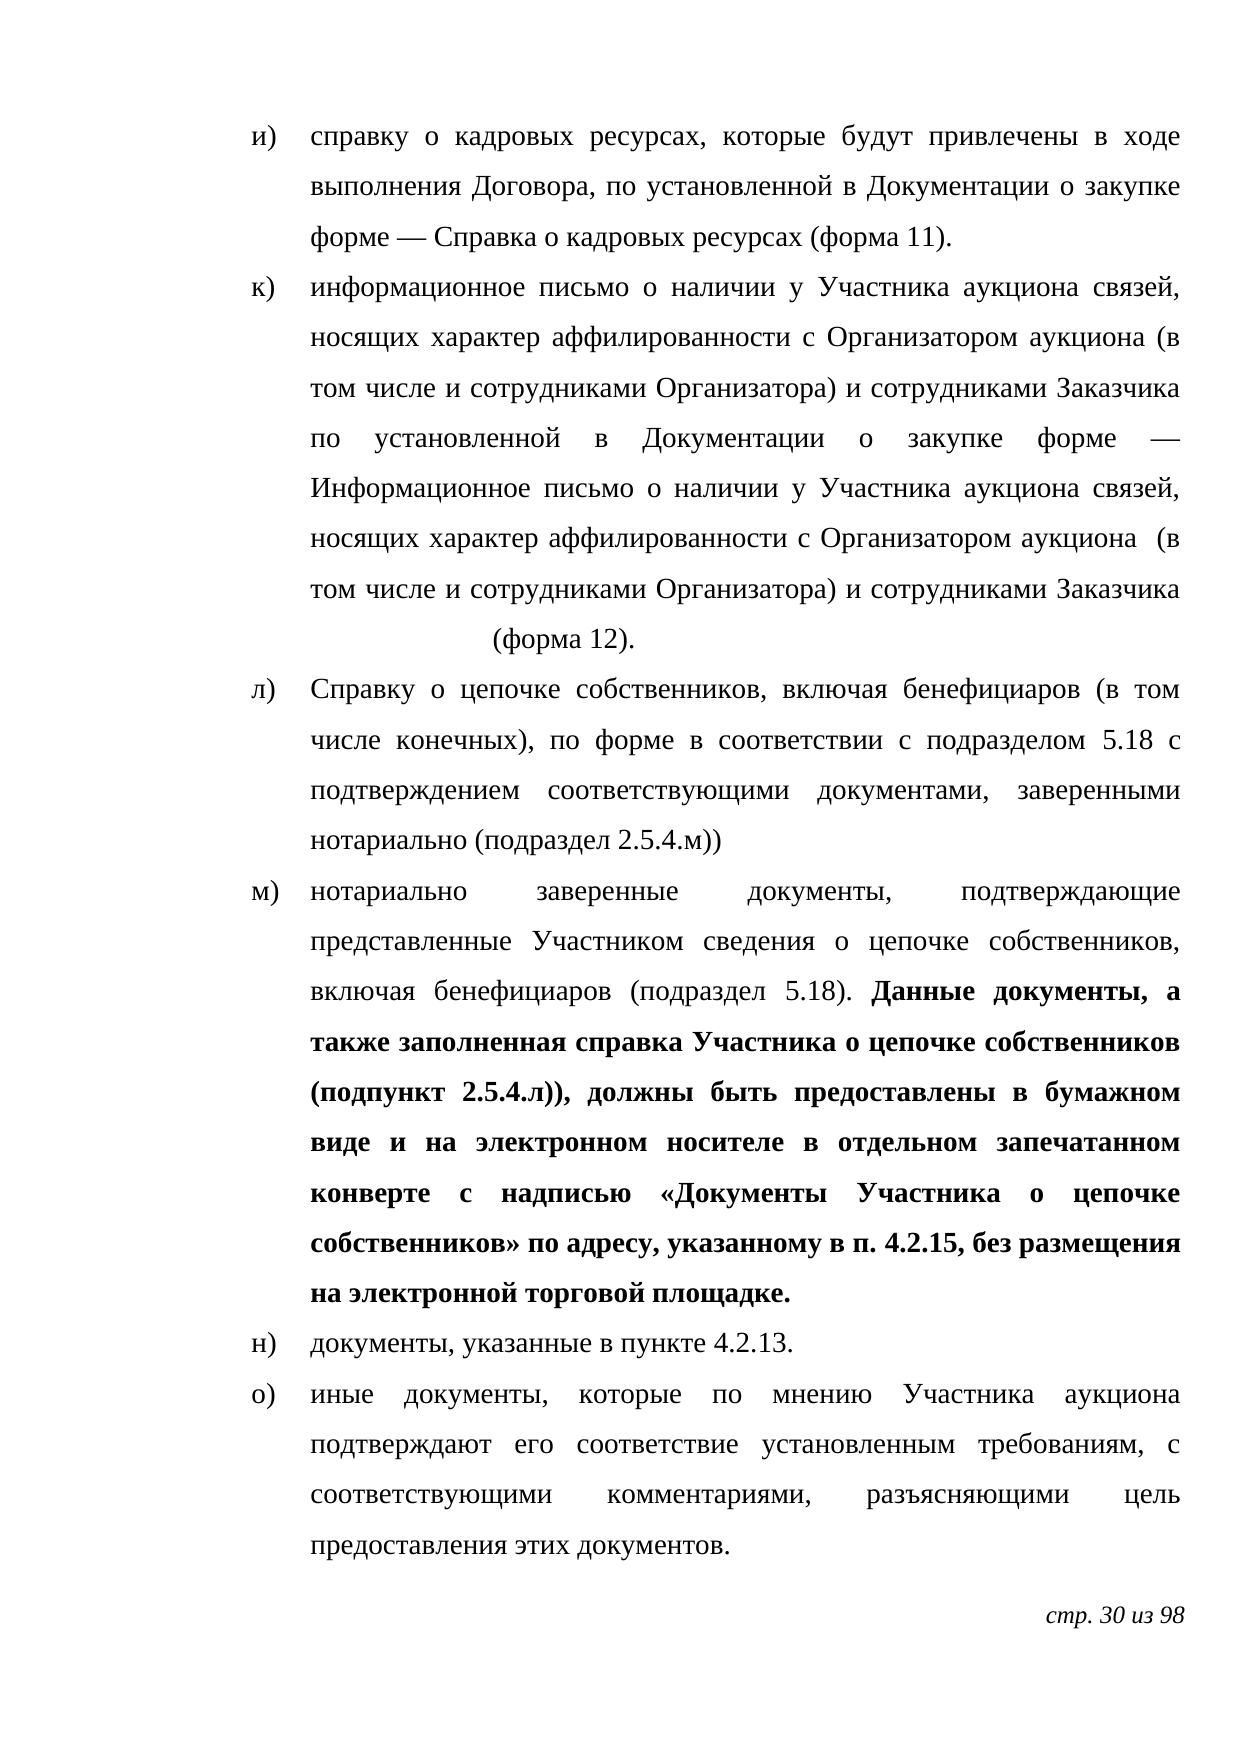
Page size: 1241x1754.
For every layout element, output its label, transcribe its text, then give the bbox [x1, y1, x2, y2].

list иные документы, которые по мнению Участника аукциона подтверждают его соответствие установленным требованиям, с соответствующими комментариями, разъясняющими цель предоставления этих документов. [251, 1376, 1181, 1560]
list справку о кадровых ресурсах, которые будут привлечены в ходе выполнения Договора, по установленной в Документации о закупке форме — Справка о кадровых ресурсах (форма 11). [251, 118, 1181, 252]
list информационное письмо о наличии у Участника аукциона связей, носящих характер аффилированности с Организатором аукциона (в том числе и сотрудниками Организатора) и сотрудниками Заказчика по установленной в Документации о закупке форме — Информационное письмо о наличии у Участника аукциона связей, носящих характер аффилированности с Организатором аукциона (в том числе и сотрудниками Организатора) и сотрудниками Заказчика (форма 12). [251, 269, 1181, 655]
list Справку о цепочке собственников, включая бенефициаров (в том числе конечных), по форме в соответствии с подразделом 5.18 с подтверждением соответствующими документами, заверенными нотариально (подраздел 2.5.4.м)) [251, 672, 1181, 856]
list документы, указанные в пункте 4.2.13. [251, 1326, 1181, 1359]
list нотариально заверенные документы, подтверждающие представленные Участником сведения о цепочке собственников, включая бенефициаров (подраздел 5.18). Данные документы, а также заполненная справка Участника о цепочке собственников (подпункт 2.5.4.л)), должны быть предоставлены в бумажном виде и на электронном носителе в отдельном запечатанном конверте с надписью «Документы Участника о цепочке собственников» по адресу, указанному в п. 4.2.15, без размещения на электронной торговой площадке. [251, 873, 1181, 1309]
